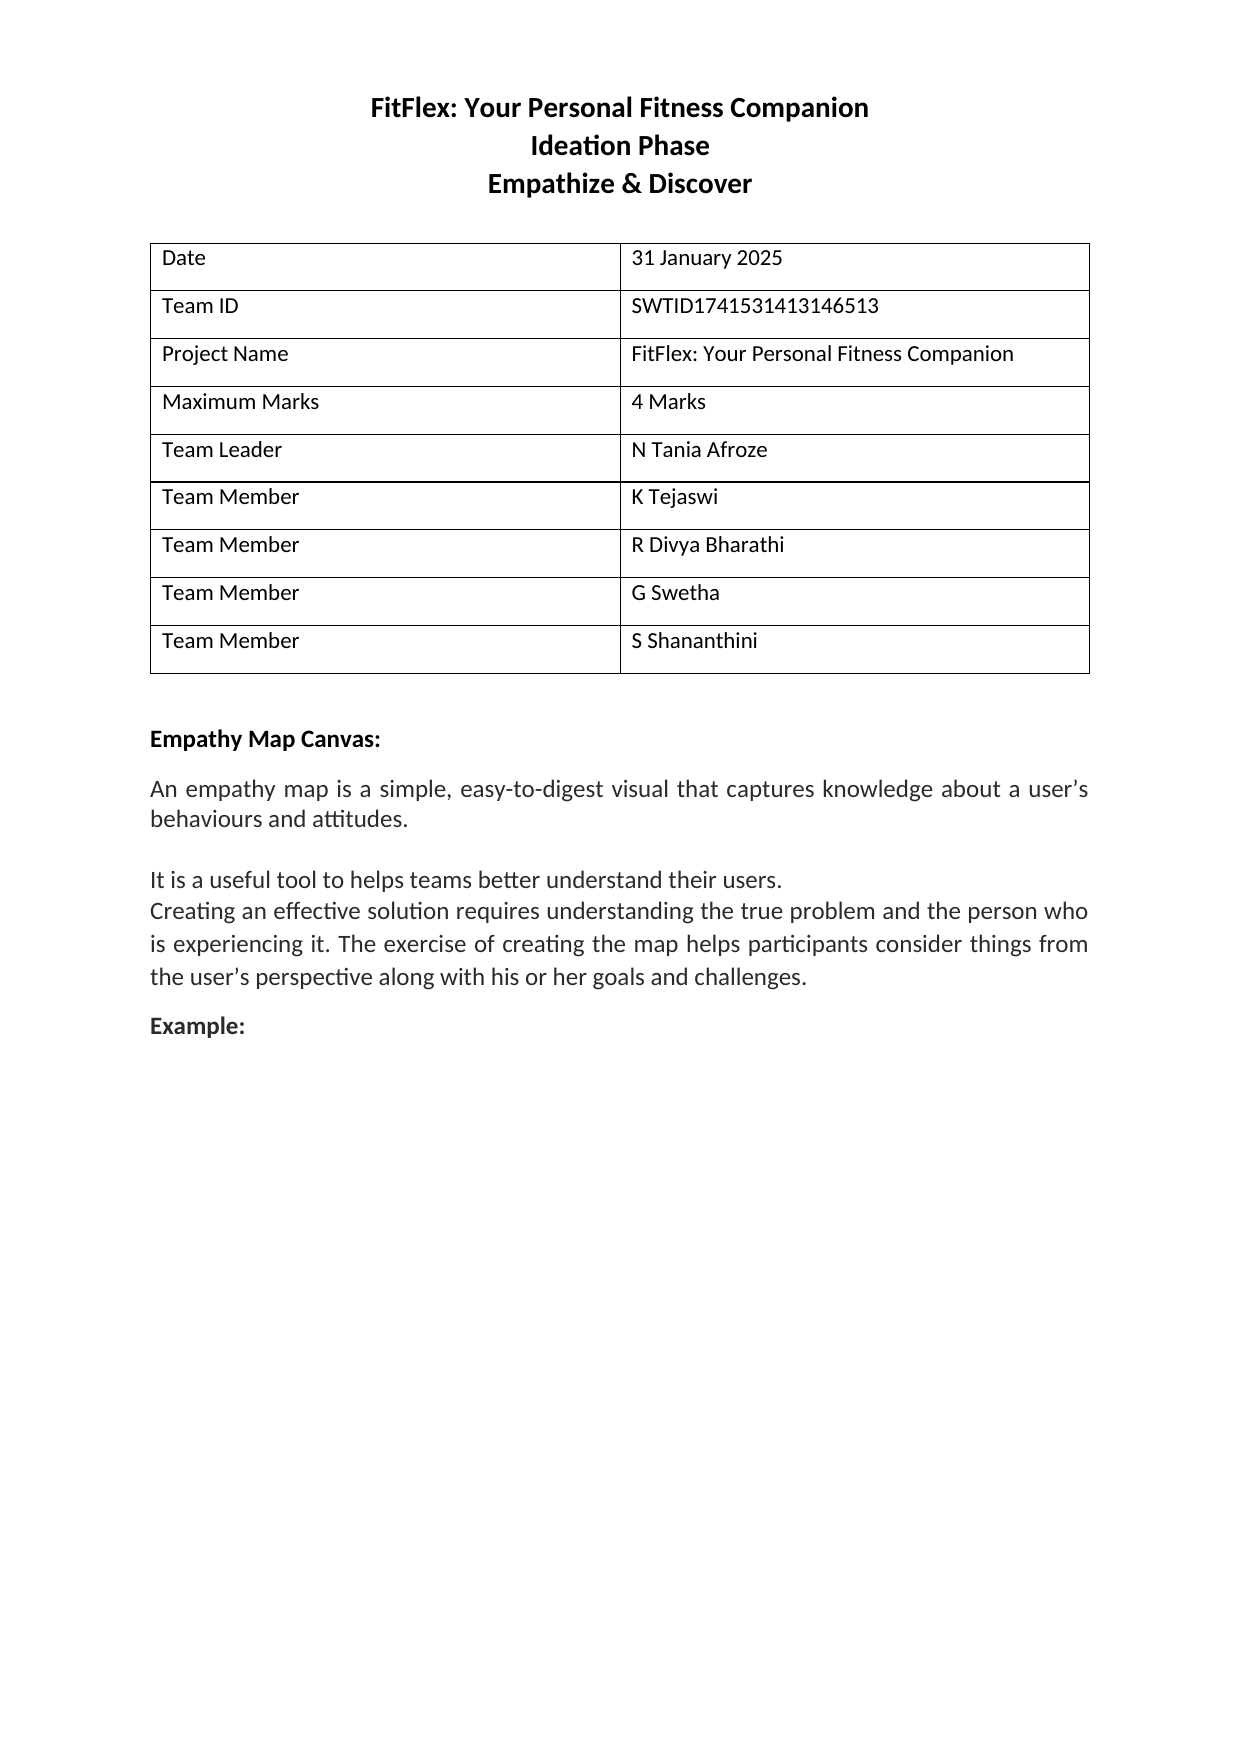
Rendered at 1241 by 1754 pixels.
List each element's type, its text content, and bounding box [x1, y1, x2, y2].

table_header 31 January 2025 [621, 244, 1089, 290]
table_cell FitFlex: Your Personal Fitness Companion [621, 339, 1089, 386]
text It is a useful tool to helps teams better understand their users. [150, 864, 1090, 895]
table_cell K Tejaswi [621, 483, 1089, 529]
text Empathy Map Canvas: [150, 723, 1090, 754]
text Ideation Phase [150, 127, 1090, 163]
table_cell Team Member [151, 483, 620, 529]
text FitFlex: Your Personal Fitness Companion [150, 89, 1090, 124]
table_cell R Divya Bharathi [621, 530, 1089, 577]
text An empathy map is a simple, easy-to-digest visual that captures knowledge about a user’s behaviours and attitudes. [150, 773, 1090, 834]
table_cell S Shananthini [621, 626, 1089, 673]
text Example: [150, 1010, 1090, 1041]
table_cell 4 Marks [621, 387, 1089, 434]
table_cell N Tania Afroze [621, 435, 1089, 481]
table_cell Team Member [151, 626, 620, 673]
text Empathize & Discover [150, 166, 1090, 201]
table_cell G Swetha [621, 578, 1089, 625]
table_cell Team ID [151, 291, 620, 338]
table_cell Project Name [151, 339, 620, 386]
table_cell Maximum Marks [151, 387, 620, 434]
table_cell Team Member [151, 530, 620, 577]
table_cell Team Member [151, 578, 620, 625]
table_cell Team Leader [151, 435, 620, 481]
table_cell SWTID1741531413146513 [621, 291, 1089, 338]
text Creating an effective solution requires understanding the true problem and the person who is experiencing it. The exercise of creating the map helps participants consider things from the user’s perspective along with his or her goals and challenges. [150, 895, 1090, 991]
table_header Date [151, 244, 620, 290]
